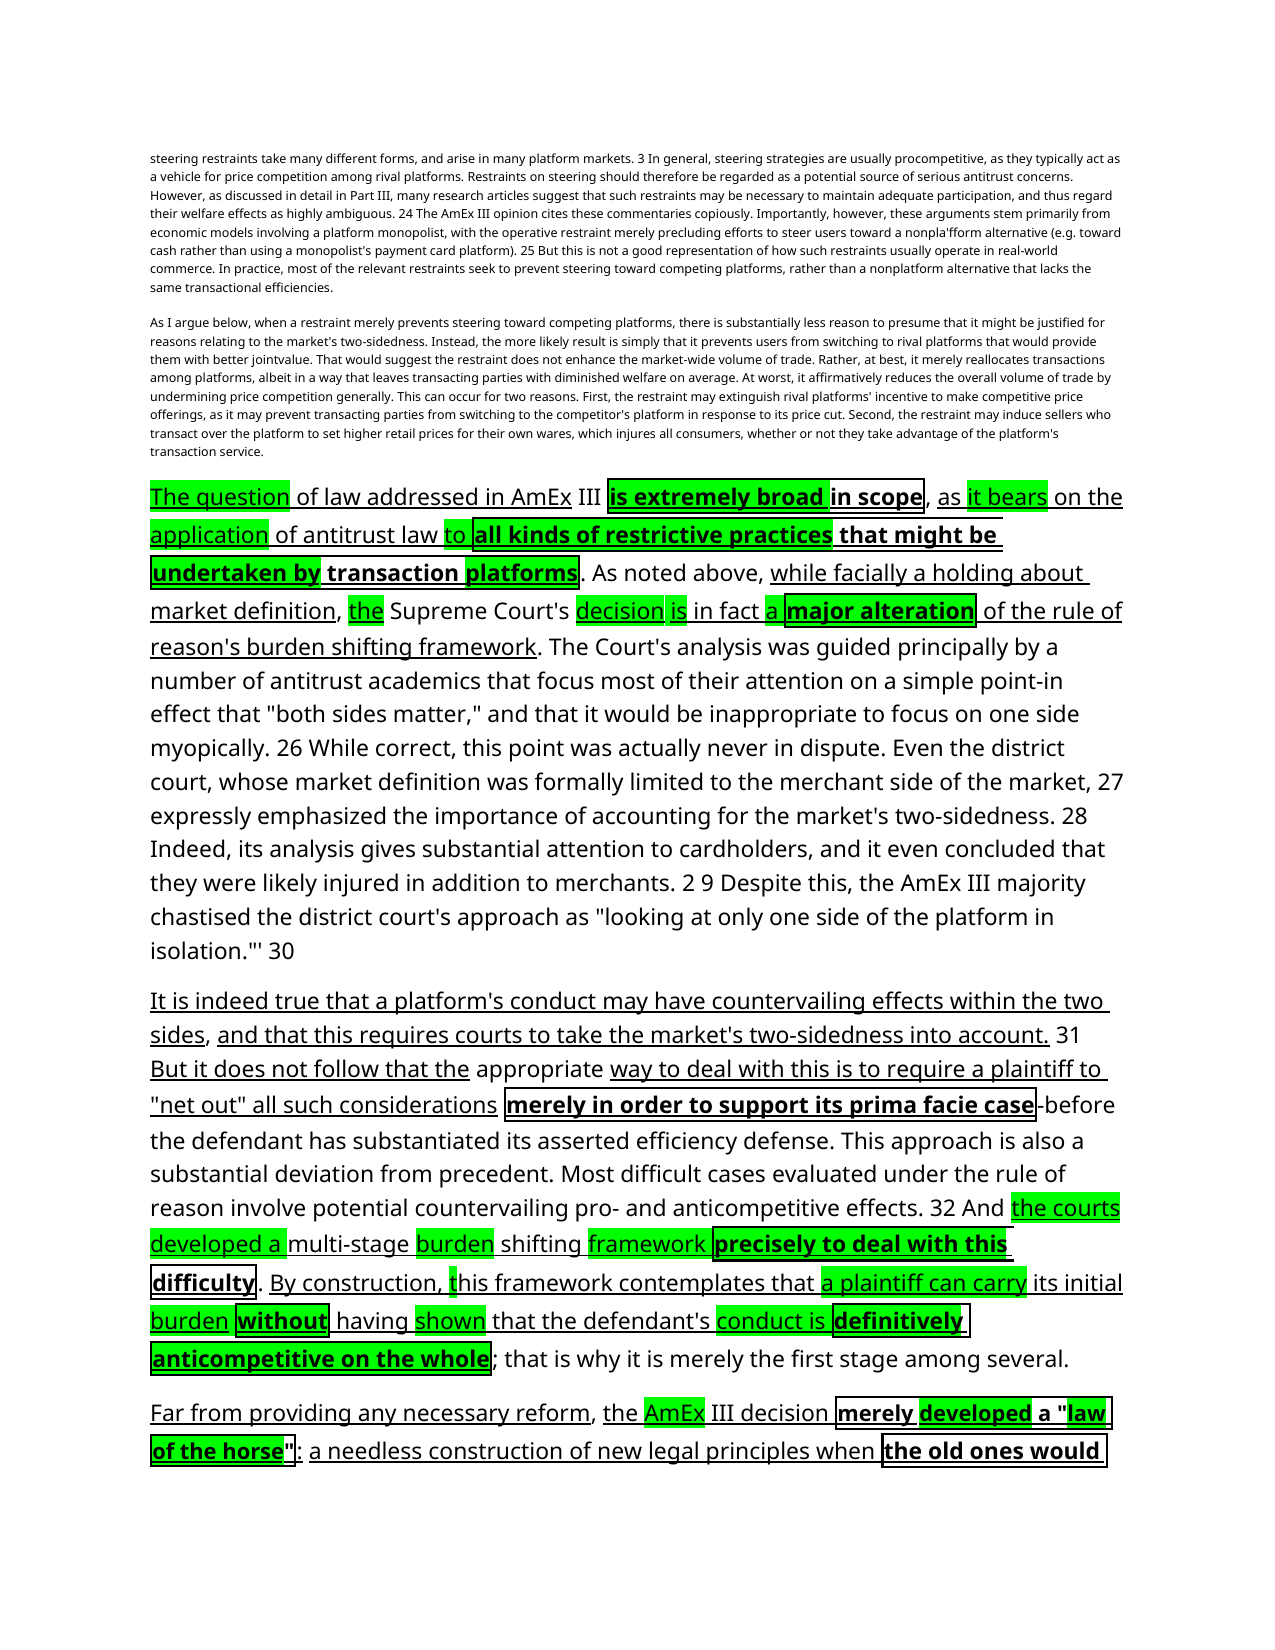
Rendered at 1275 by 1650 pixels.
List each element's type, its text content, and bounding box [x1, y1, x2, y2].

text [150, 1396, 1125, 1468]
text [150, 150, 1125, 296]
text As I argue below, when a restraint merely prevents steering toward competing platforms, there is substantially less reason to presume that it might be justified for reasons relating to the market's two-sidedness. Instead, the more likely result is simply that it prevents users from switching to rival platforms that would provide them with better jointvalue. That would suggest the restraint does not enhance the market-wide volume of trade. Rather, at best, it merely reallocates transactions among platforms, albeit in a way that leaves transacting parties with diminished welfare on average. At worst, it affirmatively reduces the overall volume of trade by undermining price competition generally. This can occur for two reasons. First, the restraint may extinguish rival platforms' incentive to make competitive price offerings, as it may prevent transacting parties from switching to the competitor's platform in response to its price cut. Second, the restraint may induce sellers who transact over the platform to set higher retail prices for their own wares, which injures all consumers, whether or not they take advantage of the platform's transaction service. [150, 314, 1125, 460]
text The question of law addressed in AmEx III is extremely broad in scope, as it bears on the application of antitrust law to all kinds of restrictive practices that might be undertaken by transaction platforms. As noted above, while facially a holding about market definition, the Supreme Court's decision is in fact a major alteration of the rule of reason's burden shifting framework. The Court's analysis was guided principally by a number of antitrust academics that focus most of their attention on a simple point-in effect that "both sides matter," and that it would be inappropriate to focus on one side myopically. 26 While correct, this point was actually never in dispute. Even the district court, whose market definition was formally limited to the merchant side of the market, 27 expressly emphasized the importance of accounting for the market's two-sidedness. 28 Indeed, its analysis gives substantial attention to cardholders, and it even concluded that they were likely injured in addition to merchants. 2 9 Despite this, the AmEx III majority chastised the district court's approach as "looking at only one side of the platform in isolation."' 30 [150, 478, 1125, 966]
text It is indeed true that a platform's conduct may have countervailing effects within the two sides, and that this requires courts to take the market's two-sidedness into account. 31 But it does not follow that the appropriate way to deal with this is to require a plaintiff to "net out" all such considerations merely in order to support its prima facie case-before the defendant has substantiated its asserted efficiency defense. This approach is also a substantial deviation from precedent. Most difficult cases evaluated under the rule of reason involve potential countervailing pro- and anticompetitive effects. 32 And the courts developed a multi-stage burden shifting framework precisely to deal with this difficulty. By construction, this framework contemplates that a plaintiff can carry its initial burden without having shown that the defendant's conduct is definitively anticompetitive on the whole; that is why it is merely the first stage among several. [150, 985, 1125, 1376]
